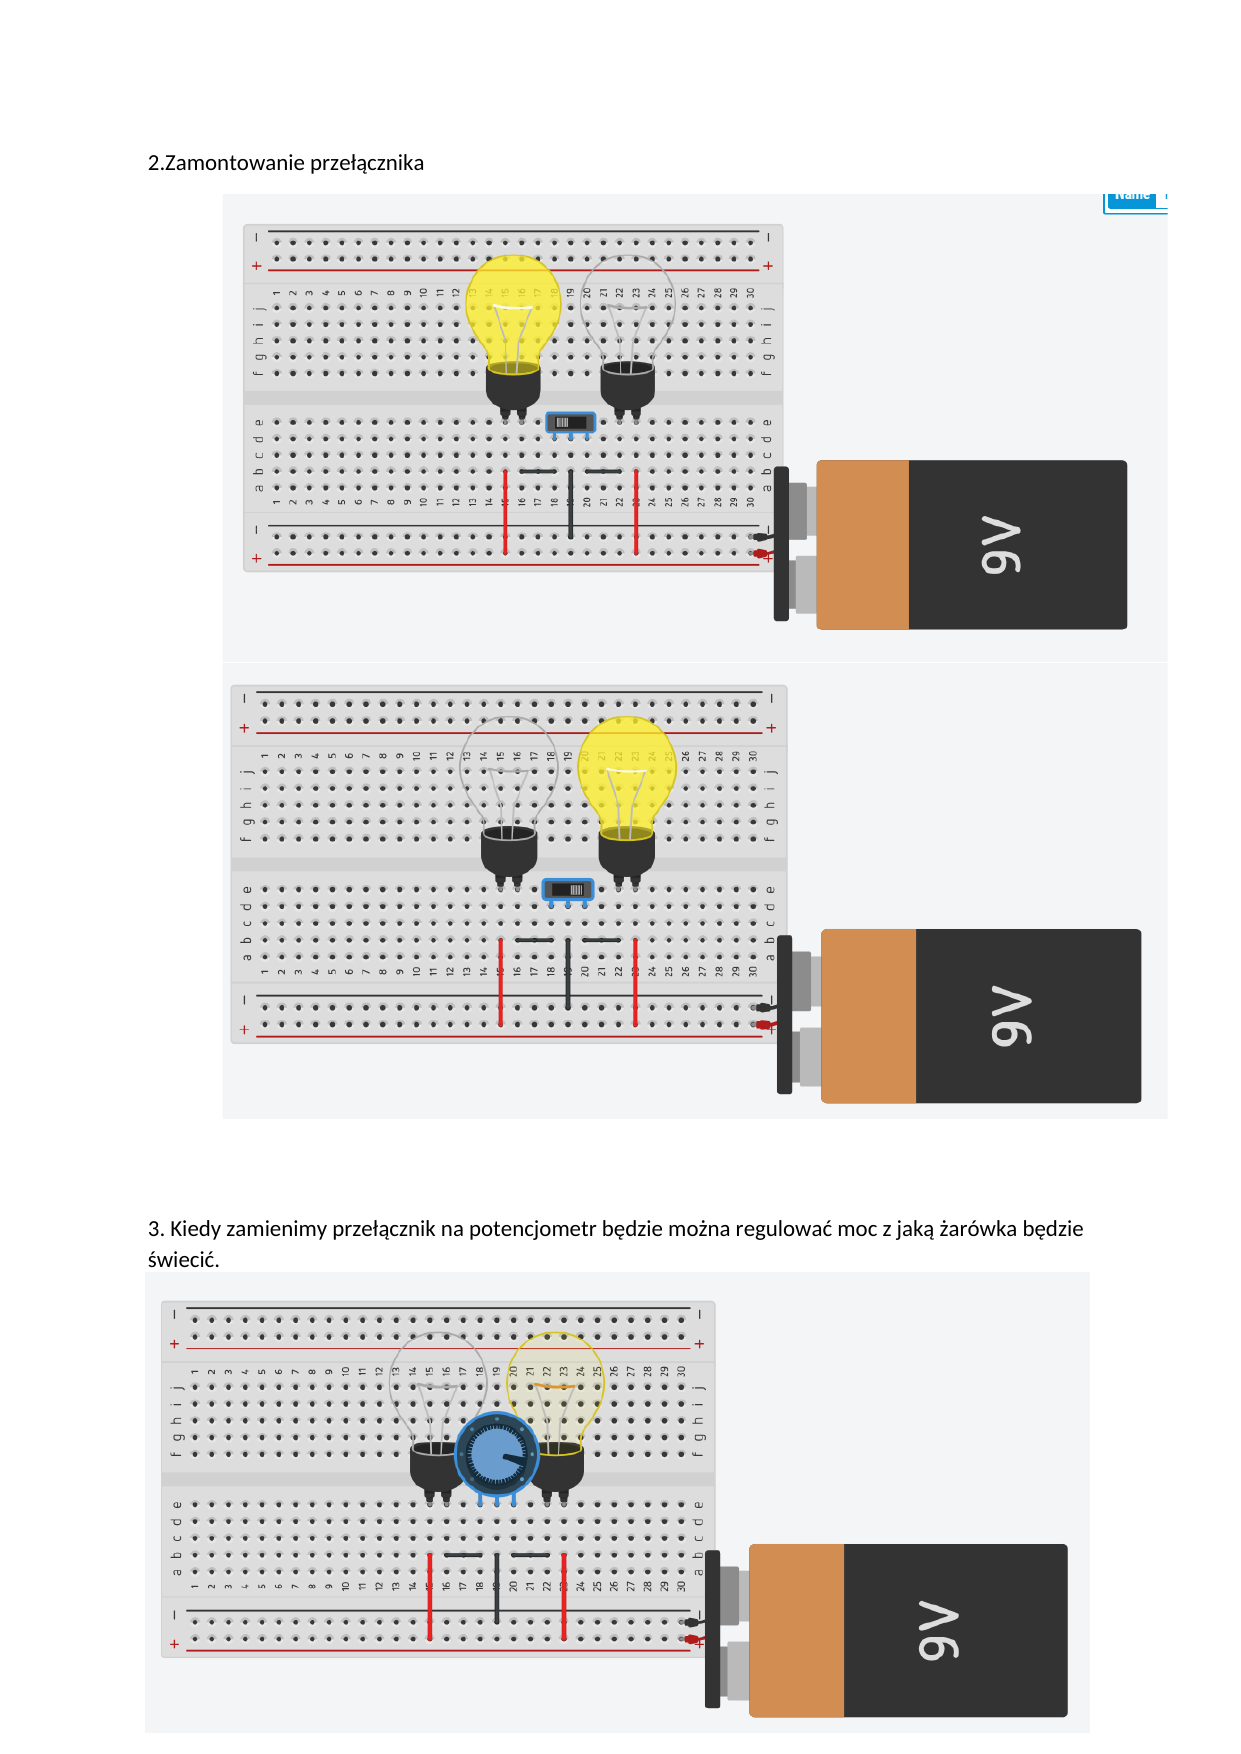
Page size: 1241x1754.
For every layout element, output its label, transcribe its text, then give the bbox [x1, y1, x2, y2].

text 3. Kiedy zamienimy przełącznik na potencjometr będzie można regulować moc z jaką żarówka będzie świecić. [148, 1214, 1093, 1273]
picture [222, 194, 1168, 662]
picture [1106, 194, 1168, 212]
picture [145, 1272, 1090, 1733]
picture [1157, 194, 1168, 207]
text 2.Zamontowanie przełącznika [148, 148, 1093, 176]
picture [222, 663, 1168, 1119]
